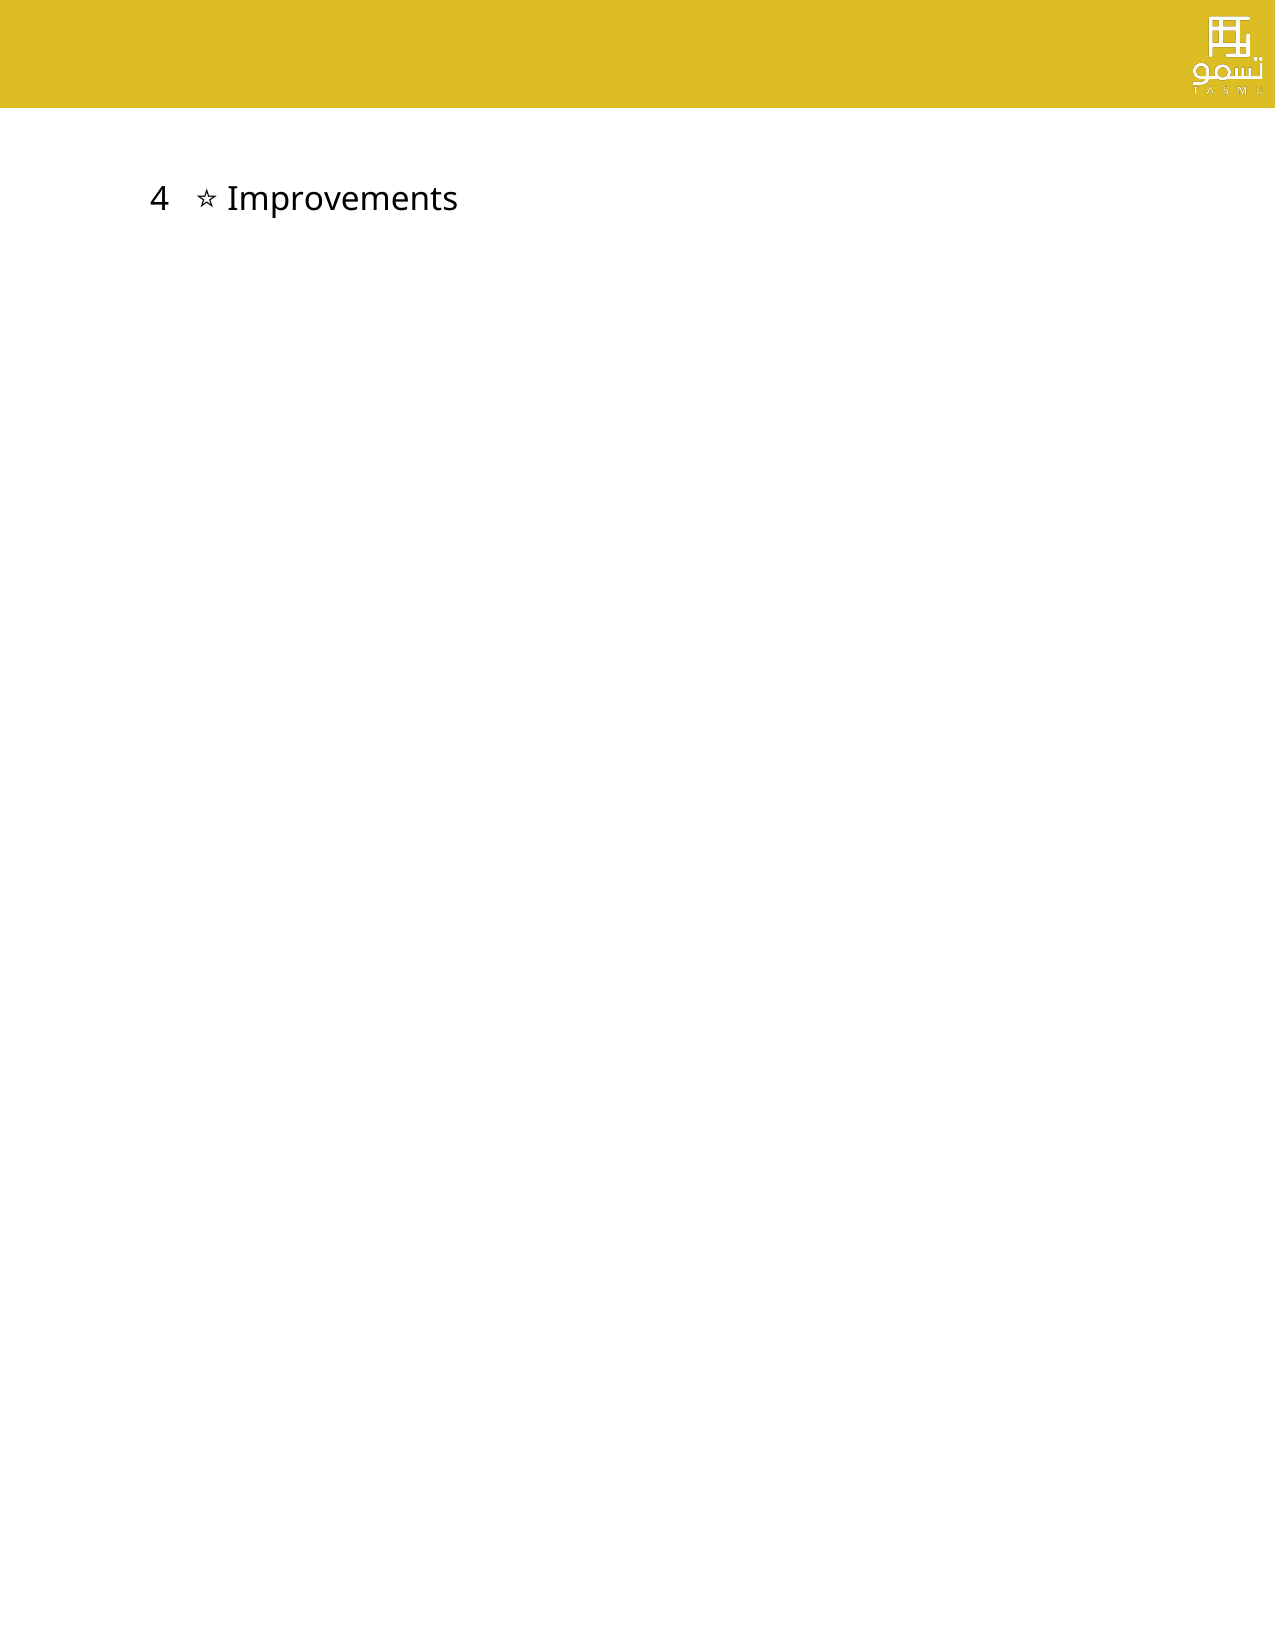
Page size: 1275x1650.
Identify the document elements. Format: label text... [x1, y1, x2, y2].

picture [1192, 12, 1263, 100]
subtitle ⭐ Improvements [150, 175, 1125, 220]
